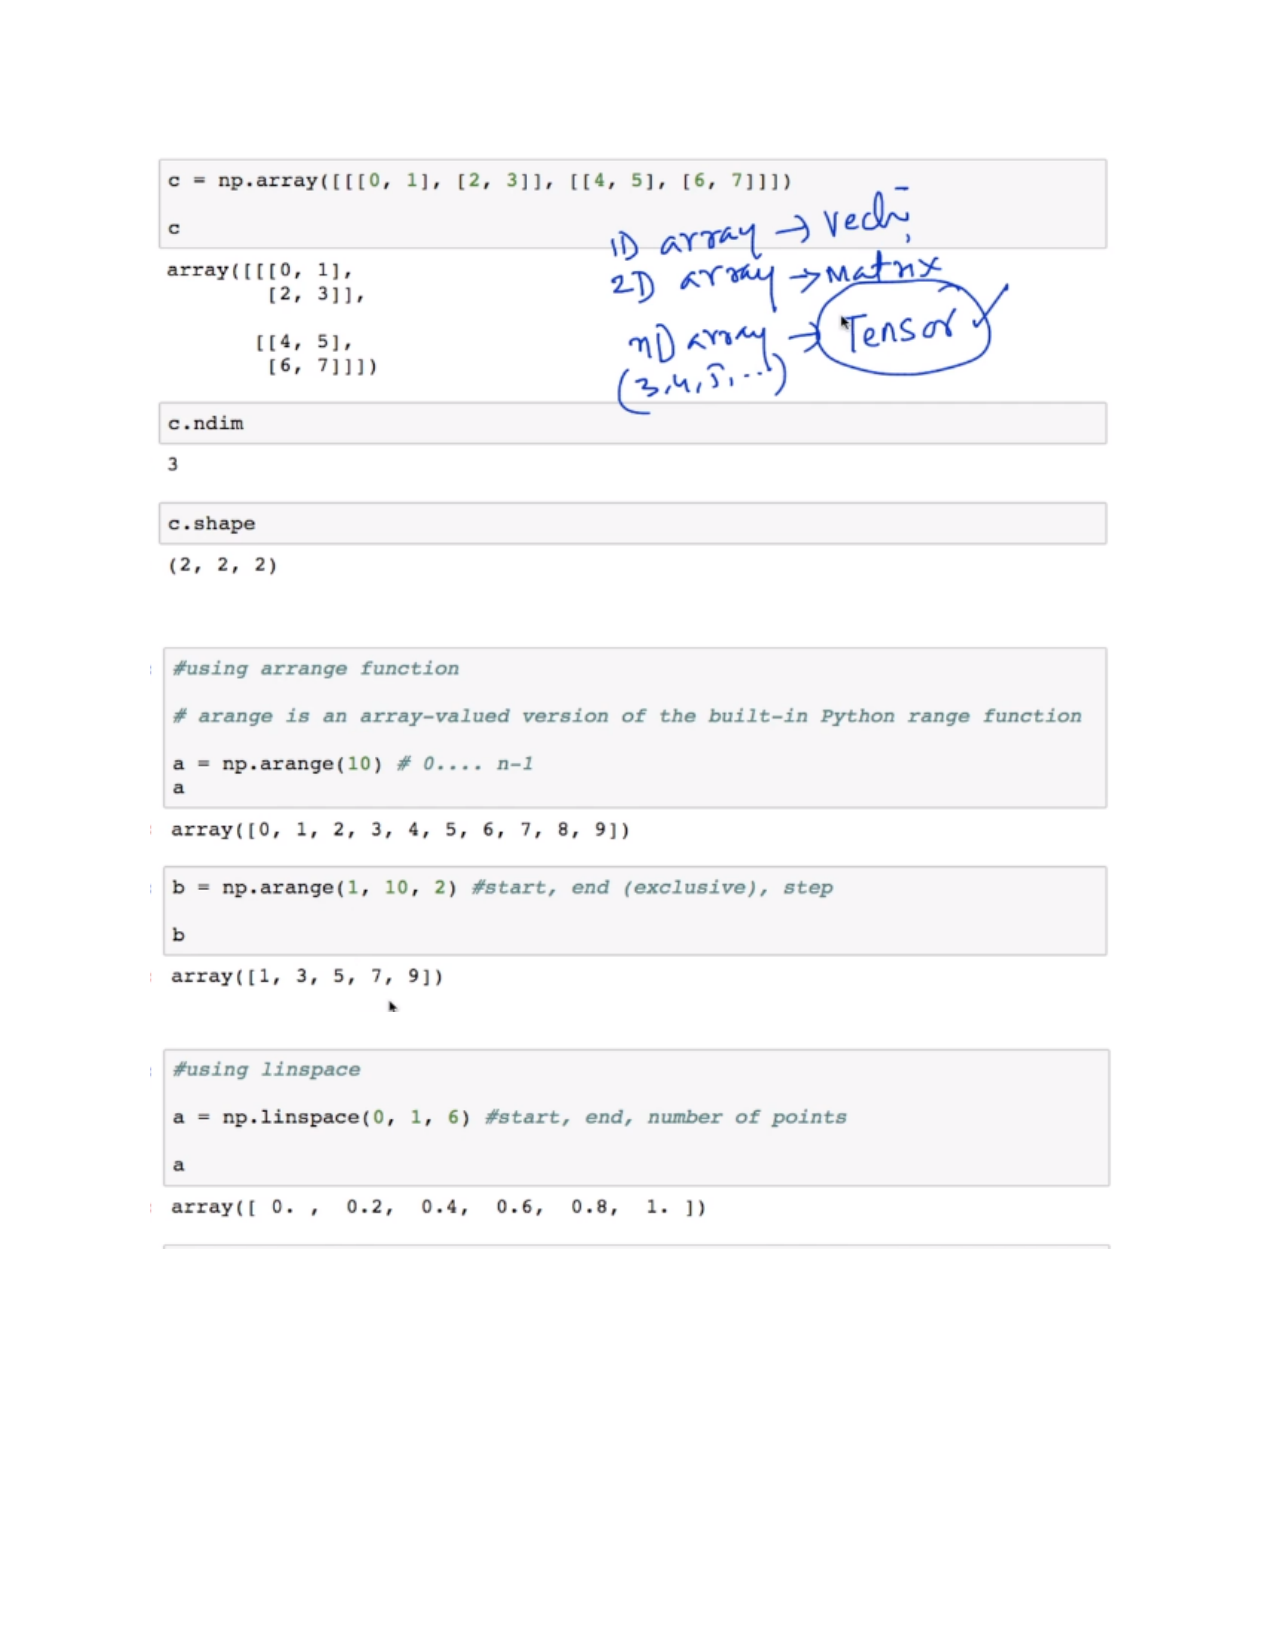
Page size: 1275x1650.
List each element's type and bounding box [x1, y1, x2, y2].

picture [150, 1036, 1125, 1249]
picture [150, 629, 1125, 1012]
picture [150, 150, 1125, 604]
